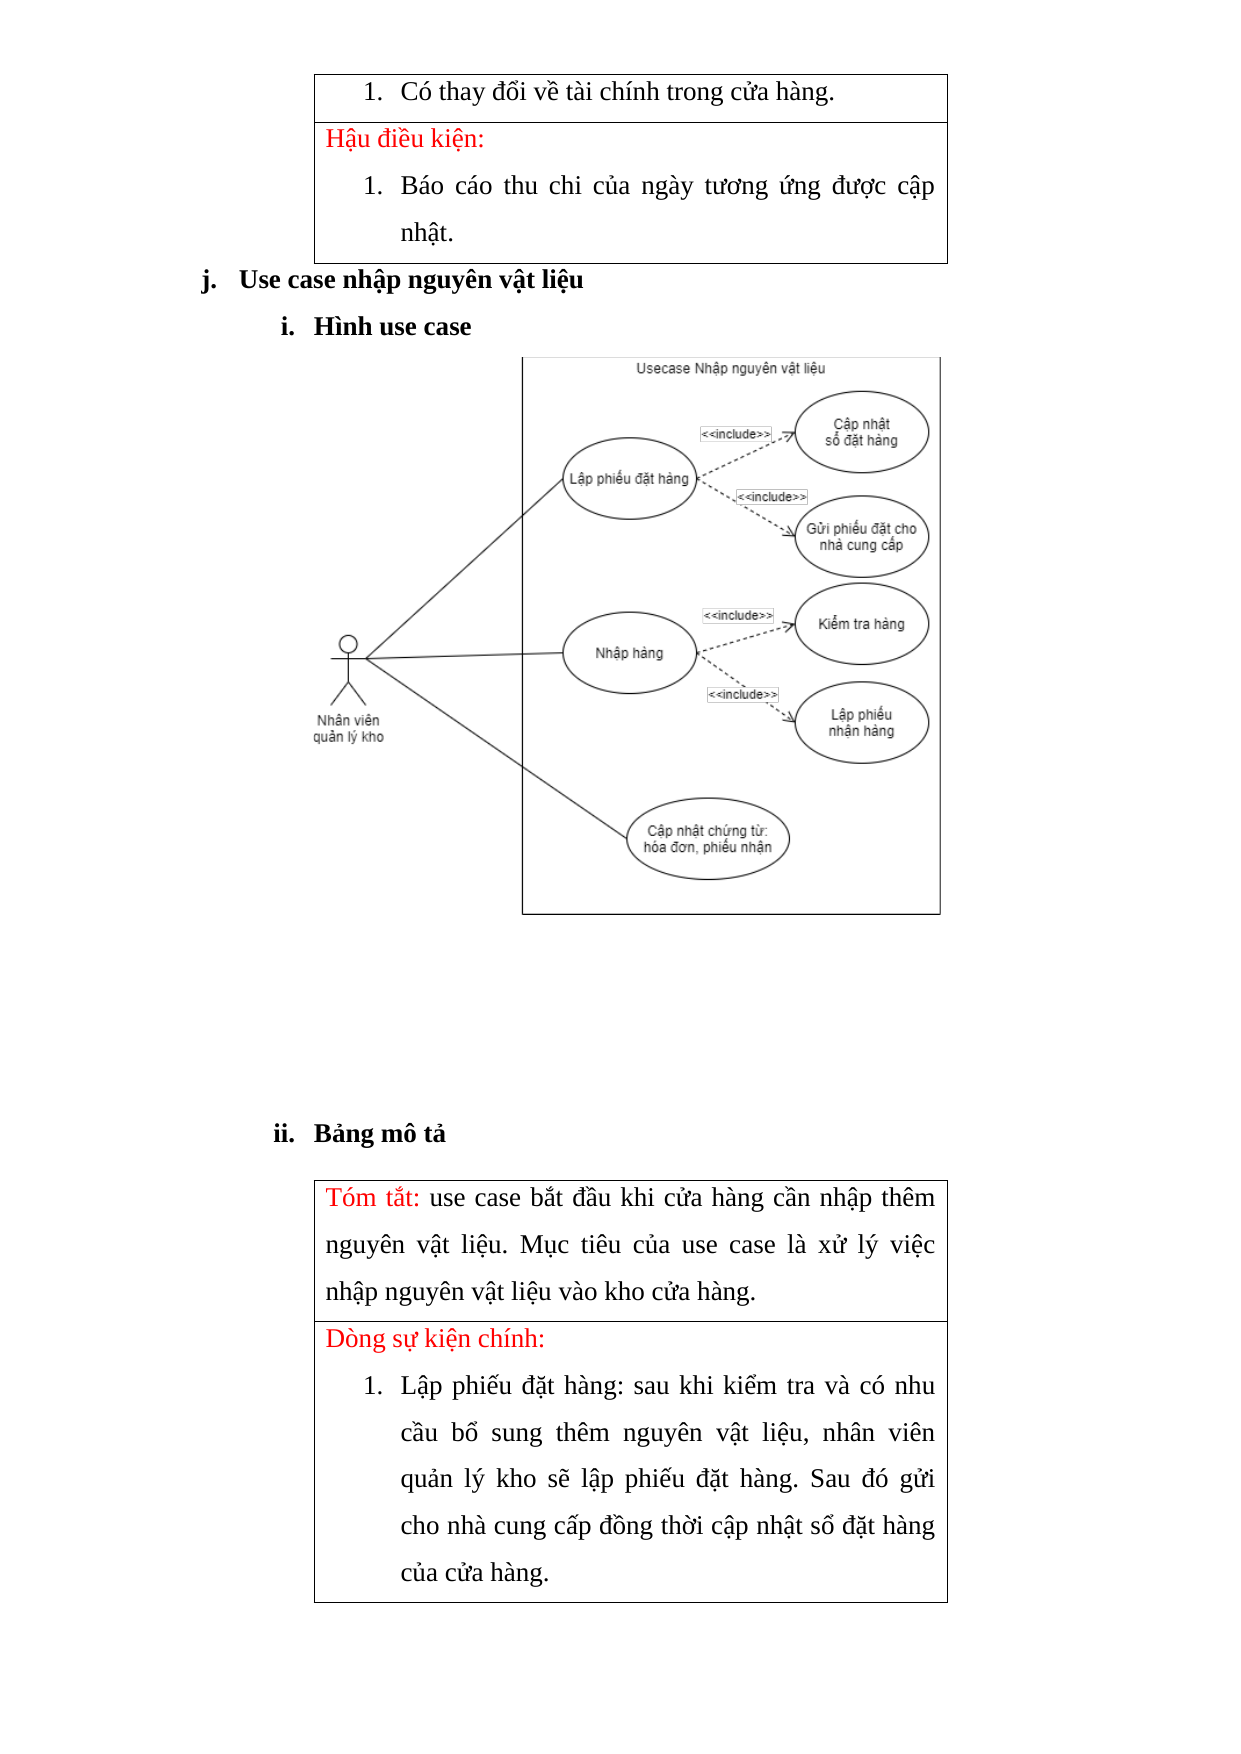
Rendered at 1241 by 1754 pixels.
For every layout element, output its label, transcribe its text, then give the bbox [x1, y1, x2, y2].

list Use case nhập nguyên vật liệu [201, 264, 1152, 295]
picture [313, 357, 941, 915]
table_cell Hậu điều kiện: Báo cáo thu chi của ngày tương ứng được cập nhật. [315, 123, 947, 263]
list Hình use case [295, 310, 1152, 341]
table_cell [315, 75, 947, 122]
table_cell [315, 1322, 947, 1602]
table_header Tóm tắt: use case bắt đầu khi cửa hàng cần nhập thêm nguyên vật liệu. Mục tiêu của use case là xử lý việc nhập nguyên vật liệu vào kho cửa hàng. [315, 1181, 947, 1321]
list Bảng mô tả [295, 1117, 1152, 1148]
